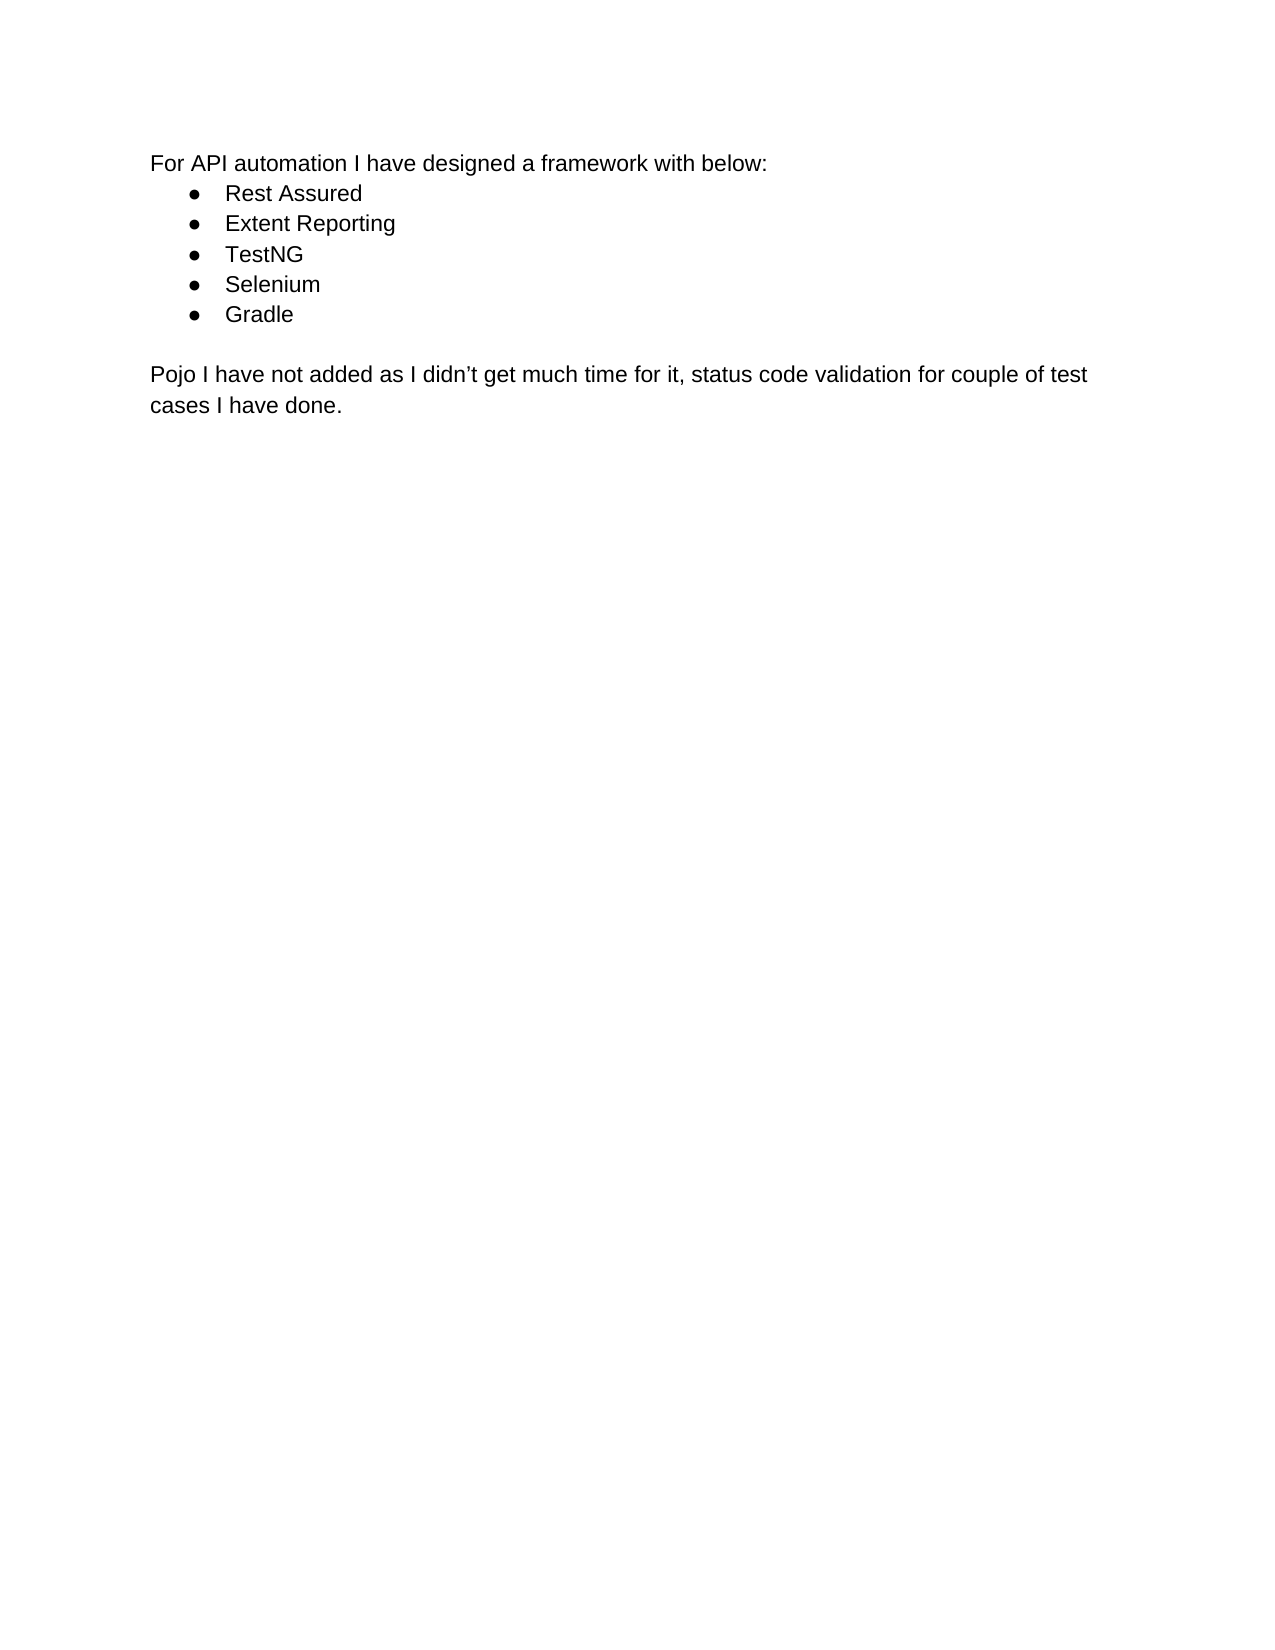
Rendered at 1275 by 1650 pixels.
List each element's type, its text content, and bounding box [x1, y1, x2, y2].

list Gradle [187, 301, 1125, 327]
text For API automation I have designed a framework with below: [150, 150, 1125, 176]
text Pojo I have not added as I didn’t get much time for it, status code validation for couple of test cases I have done. [150, 361, 1125, 418]
list Extent Reporting [187, 210, 1125, 237]
list Rest Assured [187, 180, 1125, 207]
list Selenium [187, 271, 1125, 297]
list TestNG [187, 241, 1125, 267]
